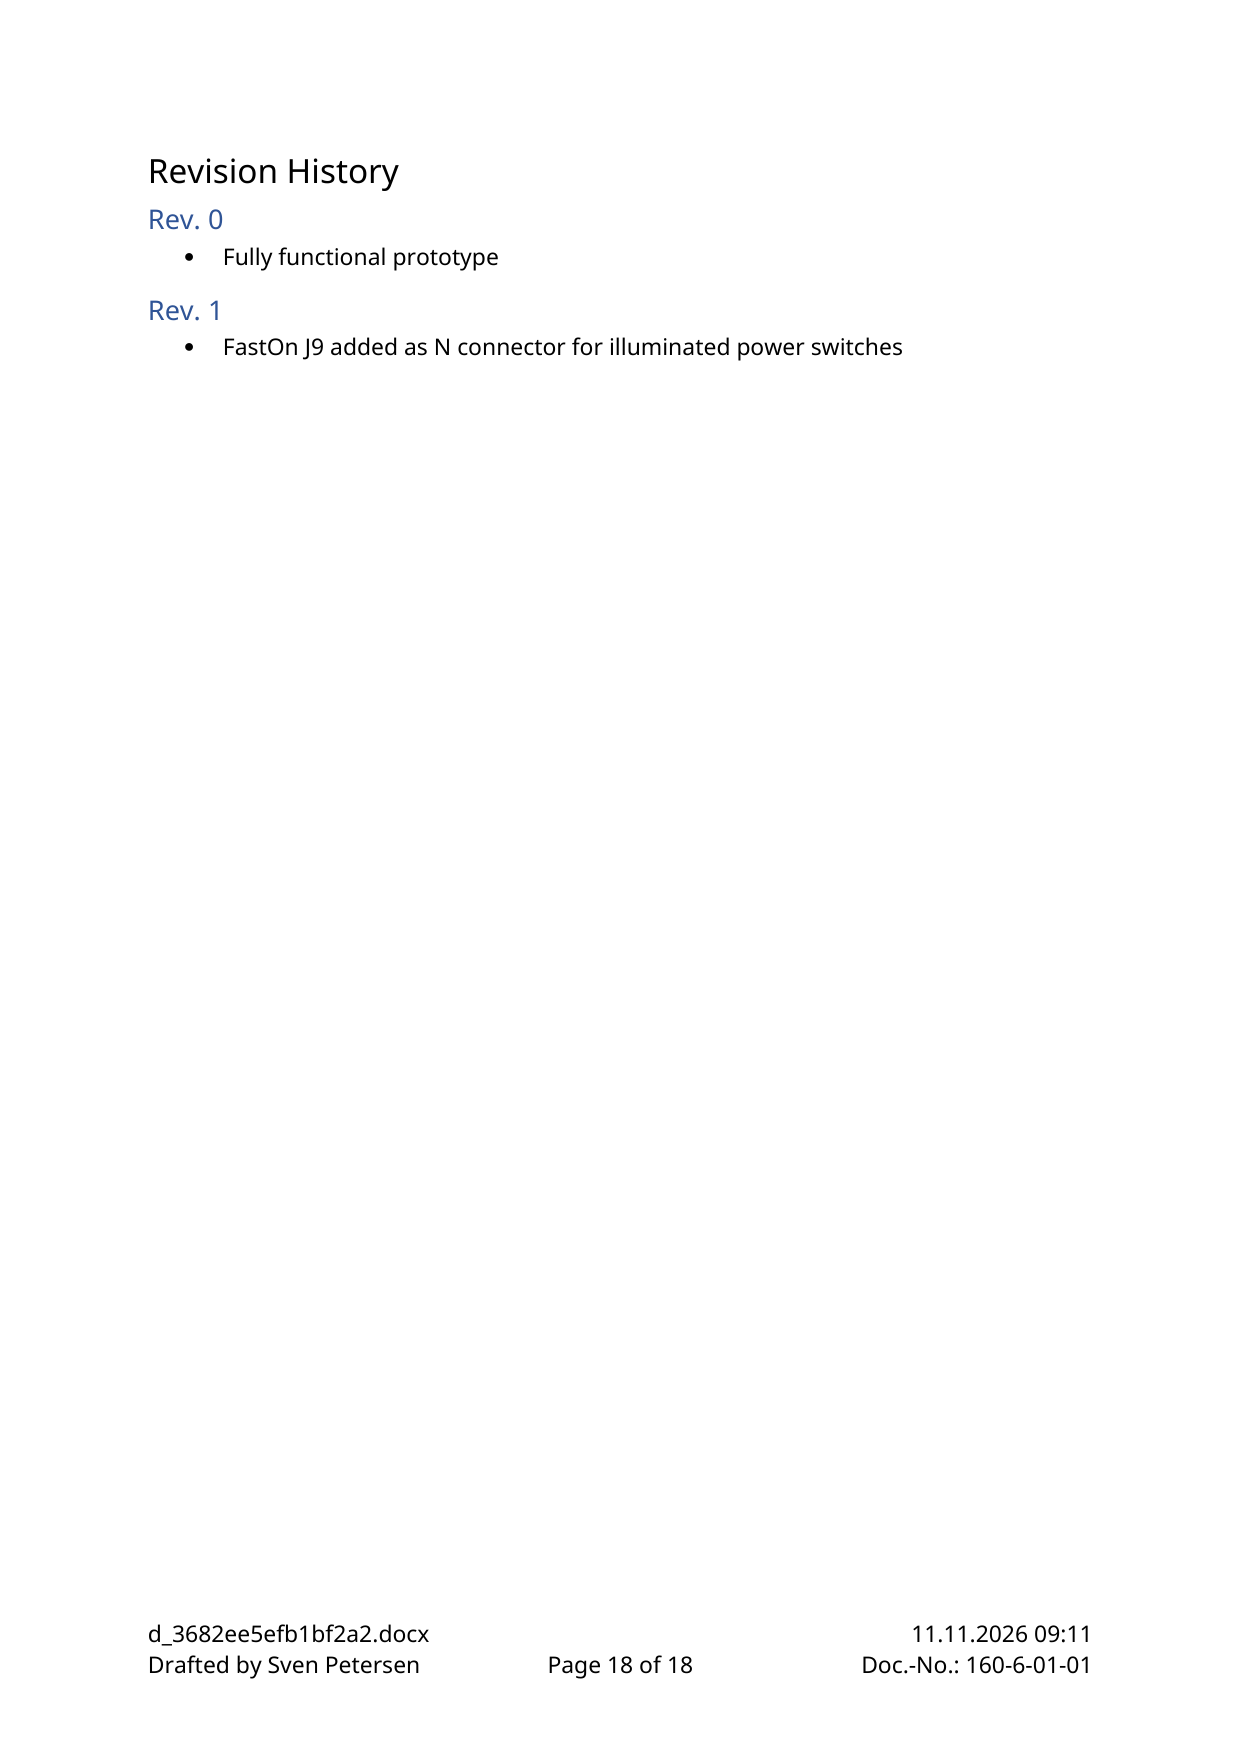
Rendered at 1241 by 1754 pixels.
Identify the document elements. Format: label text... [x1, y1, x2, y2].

subtitle Rev. 0 [148, 201, 1093, 238]
list FastOn J9 added as N connector for illuminated power switches [185, 331, 1093, 362]
subtitle Revision History [148, 148, 1093, 193]
list Fully functional prototype [185, 241, 1093, 272]
subtitle Rev. 1 [148, 291, 1093, 328]
